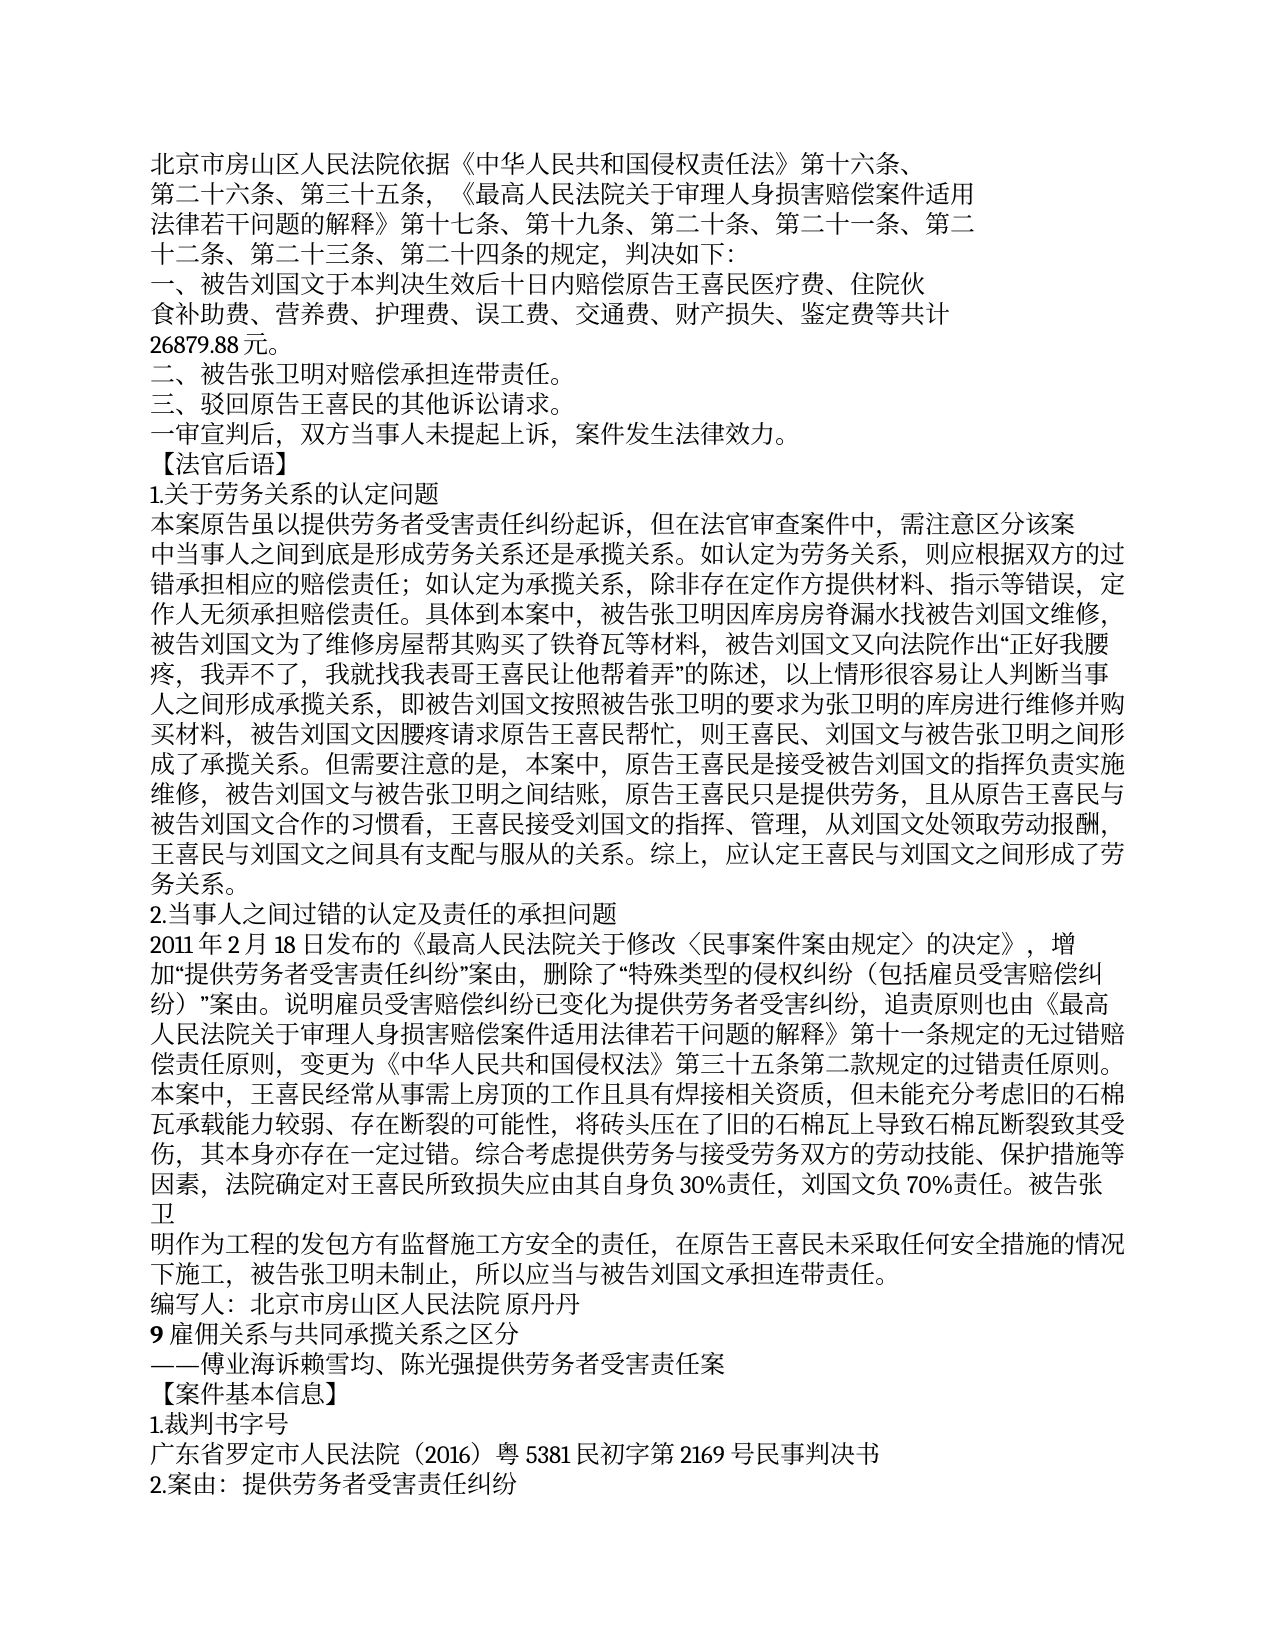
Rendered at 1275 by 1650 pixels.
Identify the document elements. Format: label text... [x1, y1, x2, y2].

text 1.裁判书字号 [150, 1410, 1125, 1440]
text 因素，法院确定对王喜民所致损失应由其自身负30%责任，刘国文负70%责任。被告张卫 [150, 1170, 1125, 1230]
text 王喜民与刘国文之间具有支配与服从的关系。综上，应认定王喜民与刘国文之间形成了劳 [150, 840, 1125, 870]
text 务关系。 [150, 870, 1125, 900]
text 第二十六条、第三十五条，《最高人民法院关于审理人身损害赔偿案件适用 [150, 180, 1125, 210]
text 伤，其本身亦存在一定过错。综合考虑提供劳务与接受劳务双方的劳动技能、保护措施等 [150, 1140, 1125, 1170]
text 2.当事人之间过错的认定及责任的承担问题 [150, 900, 1125, 930]
text 纷）”案由。说明雇员受害赔偿纠纷已变化为提供劳务者受害纠纷，追责原则也由《最高 [150, 990, 1125, 1020]
text 1.关于劳务关系的认定问题 [150, 480, 1125, 510]
text 食补助费、营养费、护理费、误工费、交通费、财产损失、鉴定费等共计 [150, 300, 1125, 330]
text 疼，我弄不了，我就找我表哥王喜民让他帮着弄”的陈述，以上情形很容易让人判断当事 [150, 660, 1125, 690]
text 人民法院关于审理人身损害赔偿案件适用法律若干问题的解释》第十一条规定的无过错赔 [150, 1020, 1125, 1050]
text 瓦承载能力较弱、存在断裂的可能性，将砖头压在了旧的石棉瓦上导致石棉瓦断裂致其受 [150, 1110, 1125, 1140]
text 2011年2月18日发布的《最高人民法院关于修改〈民事案件案由规定〉的决定》，增 [150, 930, 1125, 960]
text 错承担相应的赔偿责任；如认定为承揽关系，除非存在定作方提供材料、指示等错误，定 [150, 570, 1125, 600]
text 【法官后语】 [150, 450, 1125, 480]
text 成了承揽关系。但需要注意的是，本案中，原告王喜民是接受被告刘国文的指挥负责实施 [150, 750, 1125, 780]
text 一、被告刘国文于本判决生效后十日内赔偿原告王喜民医疗费、住院伙 [150, 270, 1125, 300]
text 被告刘国文为了维修房屋帮其购买了铁脊瓦等材料，被告刘国文又向法院作出“正好我腰 [150, 630, 1125, 660]
text 广东省罗定市人民法院（2016）粤5381民初字第2169号民事判决书 [150, 1440, 1125, 1470]
text 中当事人之间到底是形成劳务关系还是承揽关系。如认定为劳务关系，则应根据双方的过 [150, 540, 1125, 570]
text 本案中，王喜民经常从事需上房顶的工作且具有焊接相关资质，但未能充分考虑旧的石棉 [150, 1080, 1125, 1110]
text 被告刘国文合作的习惯看，王喜民接受刘国文的指挥、管理，从刘国文处领取劳动报酬， [150, 810, 1125, 840]
text 9 雇佣关系与共同承揽关系之区分 [150, 1320, 1125, 1350]
text 编写人：北京市房山区人民法院 原丹丹 [150, 1290, 1125, 1320]
text 下施工，被告张卫明未制止，所以应当与被告刘国文承担连带责任。 [150, 1260, 1125, 1290]
text 明作为工程的发包方有监督施工方安全的责任，在原告王喜民未采取任何安全措施的情况 [150, 1230, 1125, 1260]
text 十二条、第二十三条、第二十四条的规定，判决如下： [150, 240, 1125, 270]
text 法律若干问题的解释》第十七条、第十九条、第二十条、第二十一条、第二 [150, 210, 1125, 240]
text 【案件基本信息】 [150, 1380, 1125, 1410]
text ——傅业海诉赖雪均、陈光强提供劳务者受害责任案 [150, 1350, 1125, 1380]
text 一审宣判后，双方当事人未提起上诉，案件发生法律效力。 [150, 420, 1125, 450]
text 2.案由：提供劳务者受害责任纠纷 [150, 1470, 1125, 1500]
text 北京市房山区人民法院依据《中华人民共和国侵权责任法》第十六条、 [150, 150, 1125, 180]
text 加“提供劳务者受害责任纠纷”案由，删除了“特殊类型的侵权纠纷（包括雇员受害赔偿纠 [150, 960, 1125, 990]
text 偿责任原则，变更为《中华人民共和国侵权法》第三十五条第二款规定的过错责任原则。 [150, 1050, 1125, 1080]
text 本案原告虽以提供劳务者受害责任纠纷起诉，但在法官审查案件中，需注意区分该案 [150, 510, 1125, 540]
text 买材料，被告刘国文因腰疼请求原告王喜民帮忙，则王喜民、刘国文与被告张卫明之间形 [150, 720, 1125, 750]
text 作人无须承担赔偿责任。具体到本案中，被告张卫明因库房房脊漏水找被告刘国文维修， [150, 600, 1125, 630]
text 二、被告张卫明对赔偿承担连带责任。 [150, 360, 1125, 390]
text 26879.88元。 [150, 330, 1125, 360]
text 维修，被告刘国文与被告张卫明之间结账，原告王喜民只是提供劳务，且从原告王喜民与 [150, 780, 1125, 810]
text 人之间形成承揽关系，即被告刘国文按照被告张卫明的要求为张卫明的库房进行维修并购 [150, 690, 1125, 720]
text 三、驳回原告王喜民的其他诉讼请求。 [150, 390, 1125, 420]
